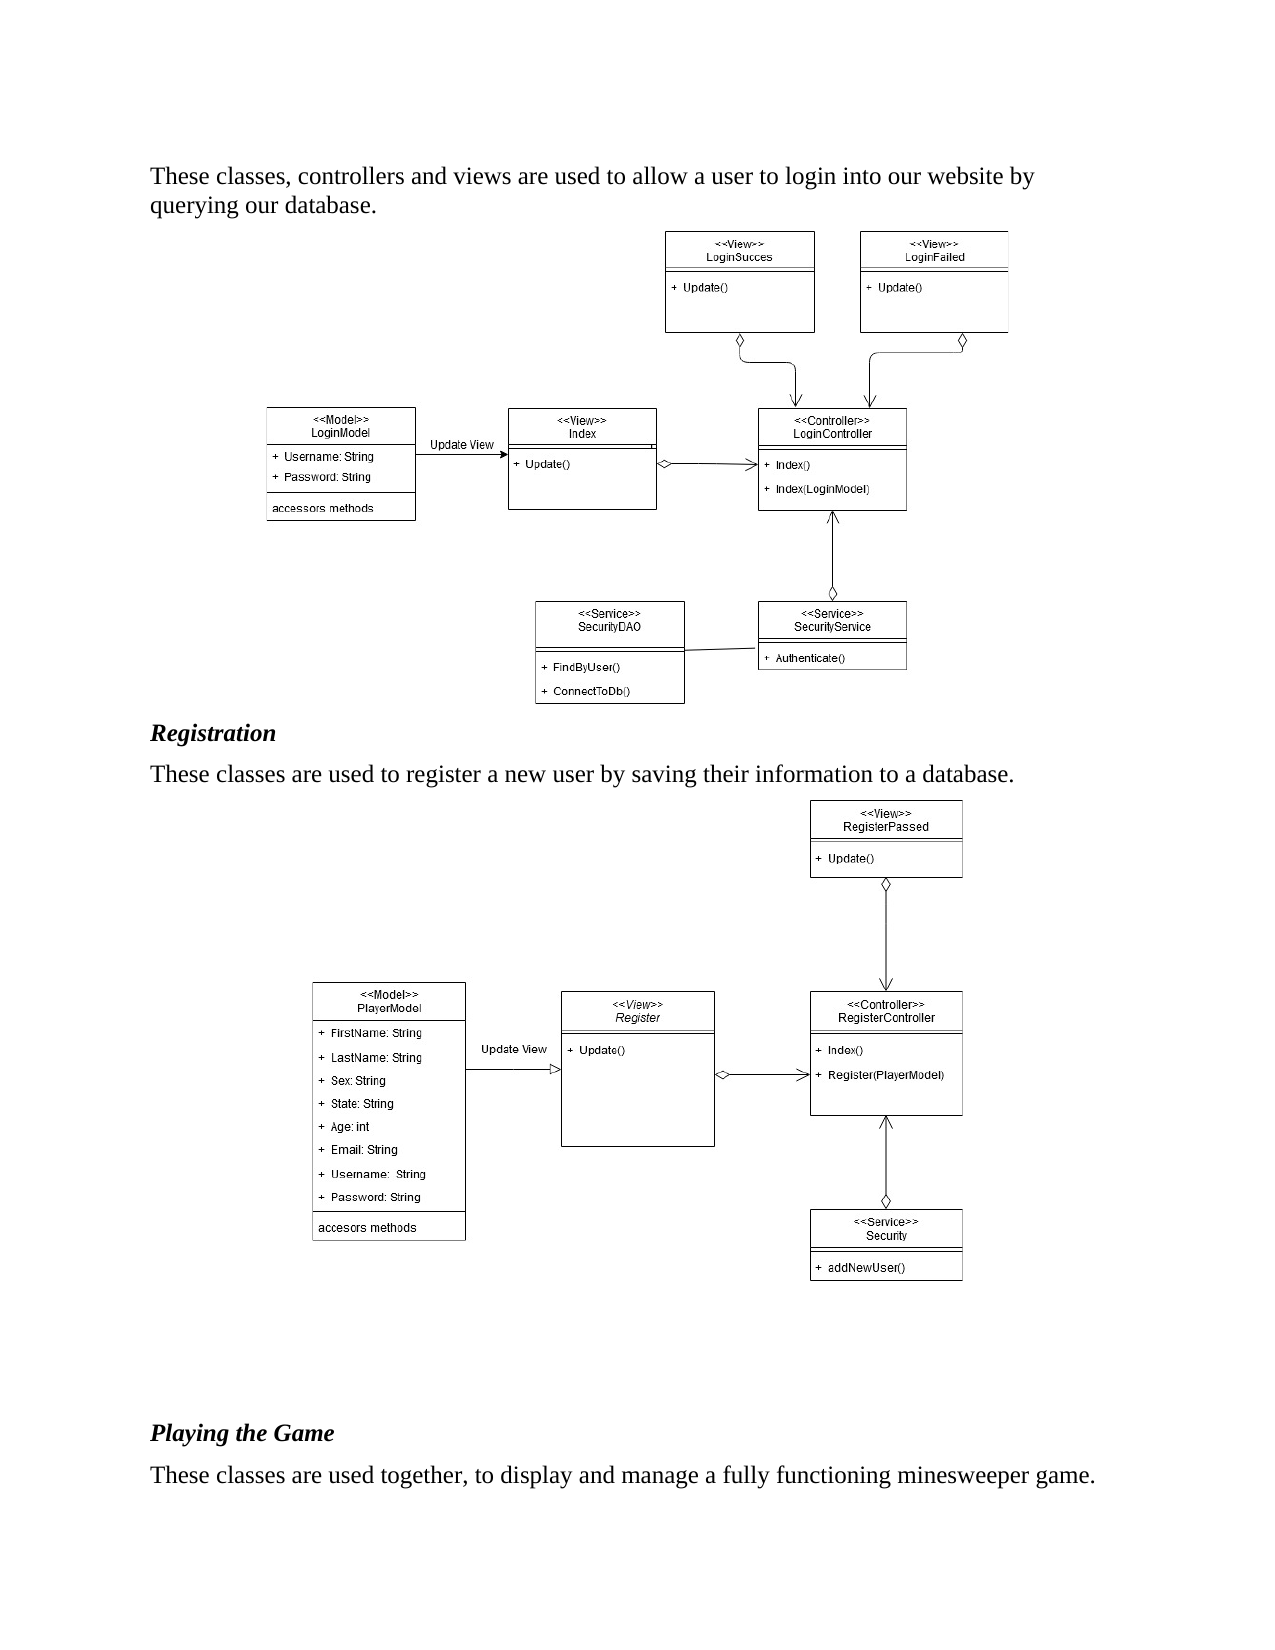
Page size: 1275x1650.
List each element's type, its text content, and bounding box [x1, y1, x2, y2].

text These classes are used together, to display and manage a fully functioning minesweeper game. [150, 1460, 1125, 1488]
picture [312, 800, 963, 1283]
picture [266, 231, 1009, 706]
text Playing the Game [150, 1418, 1125, 1447]
text These classes, controllers and views are used to allow a user to login into our website by querying our database. [150, 161, 1125, 219]
text Registration [150, 718, 1125, 747]
text These classes are used to register a new user by saving their information to a database. [150, 759, 1125, 788]
